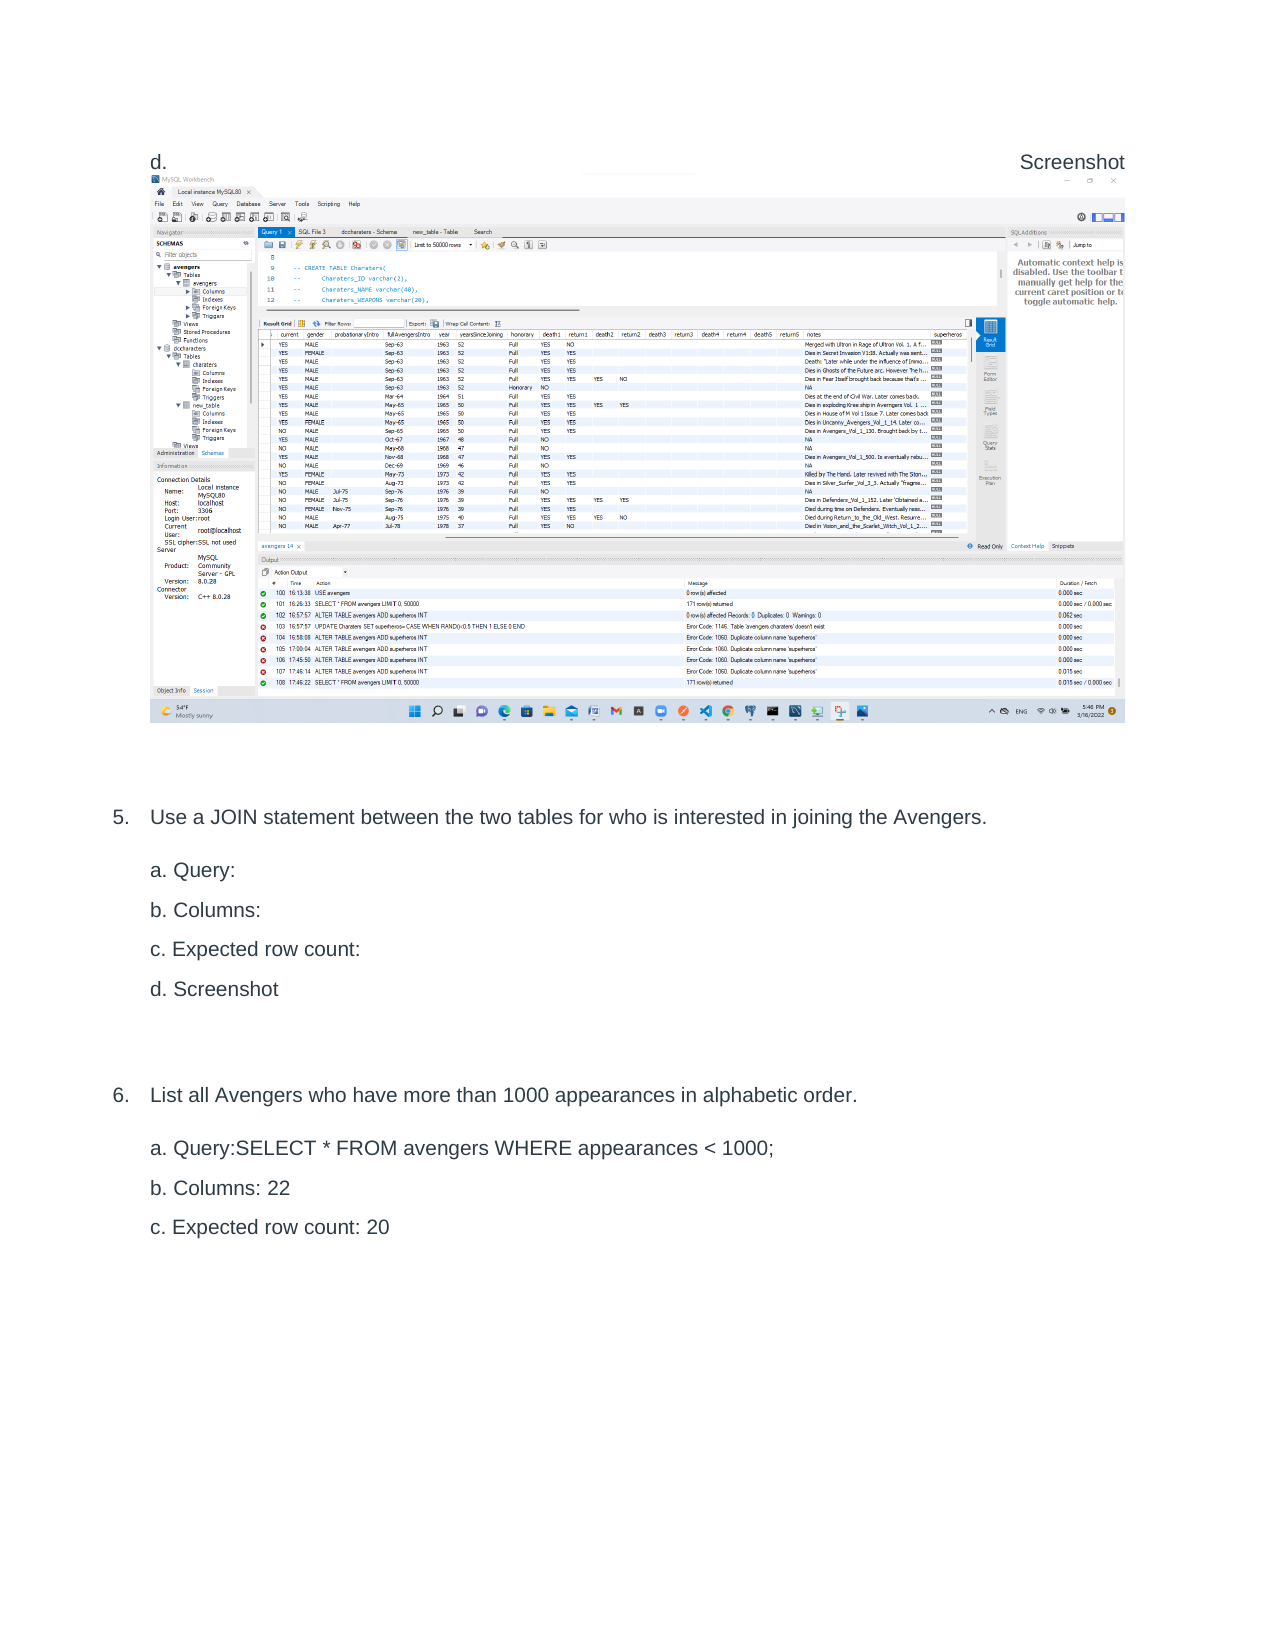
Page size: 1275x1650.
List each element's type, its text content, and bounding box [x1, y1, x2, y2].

text a. Query:SELECT * FROM avengers WHERE appearances < 1000; [150, 1136, 1125, 1160]
text a. Query: [150, 858, 1125, 882]
list Use a JOIN statement between the two tables for who is interested in joining the Avengers. [112, 805, 1125, 829]
text c. Expected row count: [150, 937, 1125, 961]
text c. Expected row count: 20 [150, 1215, 1125, 1239]
list List all Avengers who have more than 1000 appearances in alphabetic order. [112, 1083, 1125, 1107]
text d. Screenshot [150, 977, 1125, 1001]
text d. Screenshot [150, 150, 1125, 173]
picture [150, 173, 1125, 723]
text b. Columns: [150, 897, 1125, 921]
text b. Columns: 22 [150, 1176, 1125, 1199]
